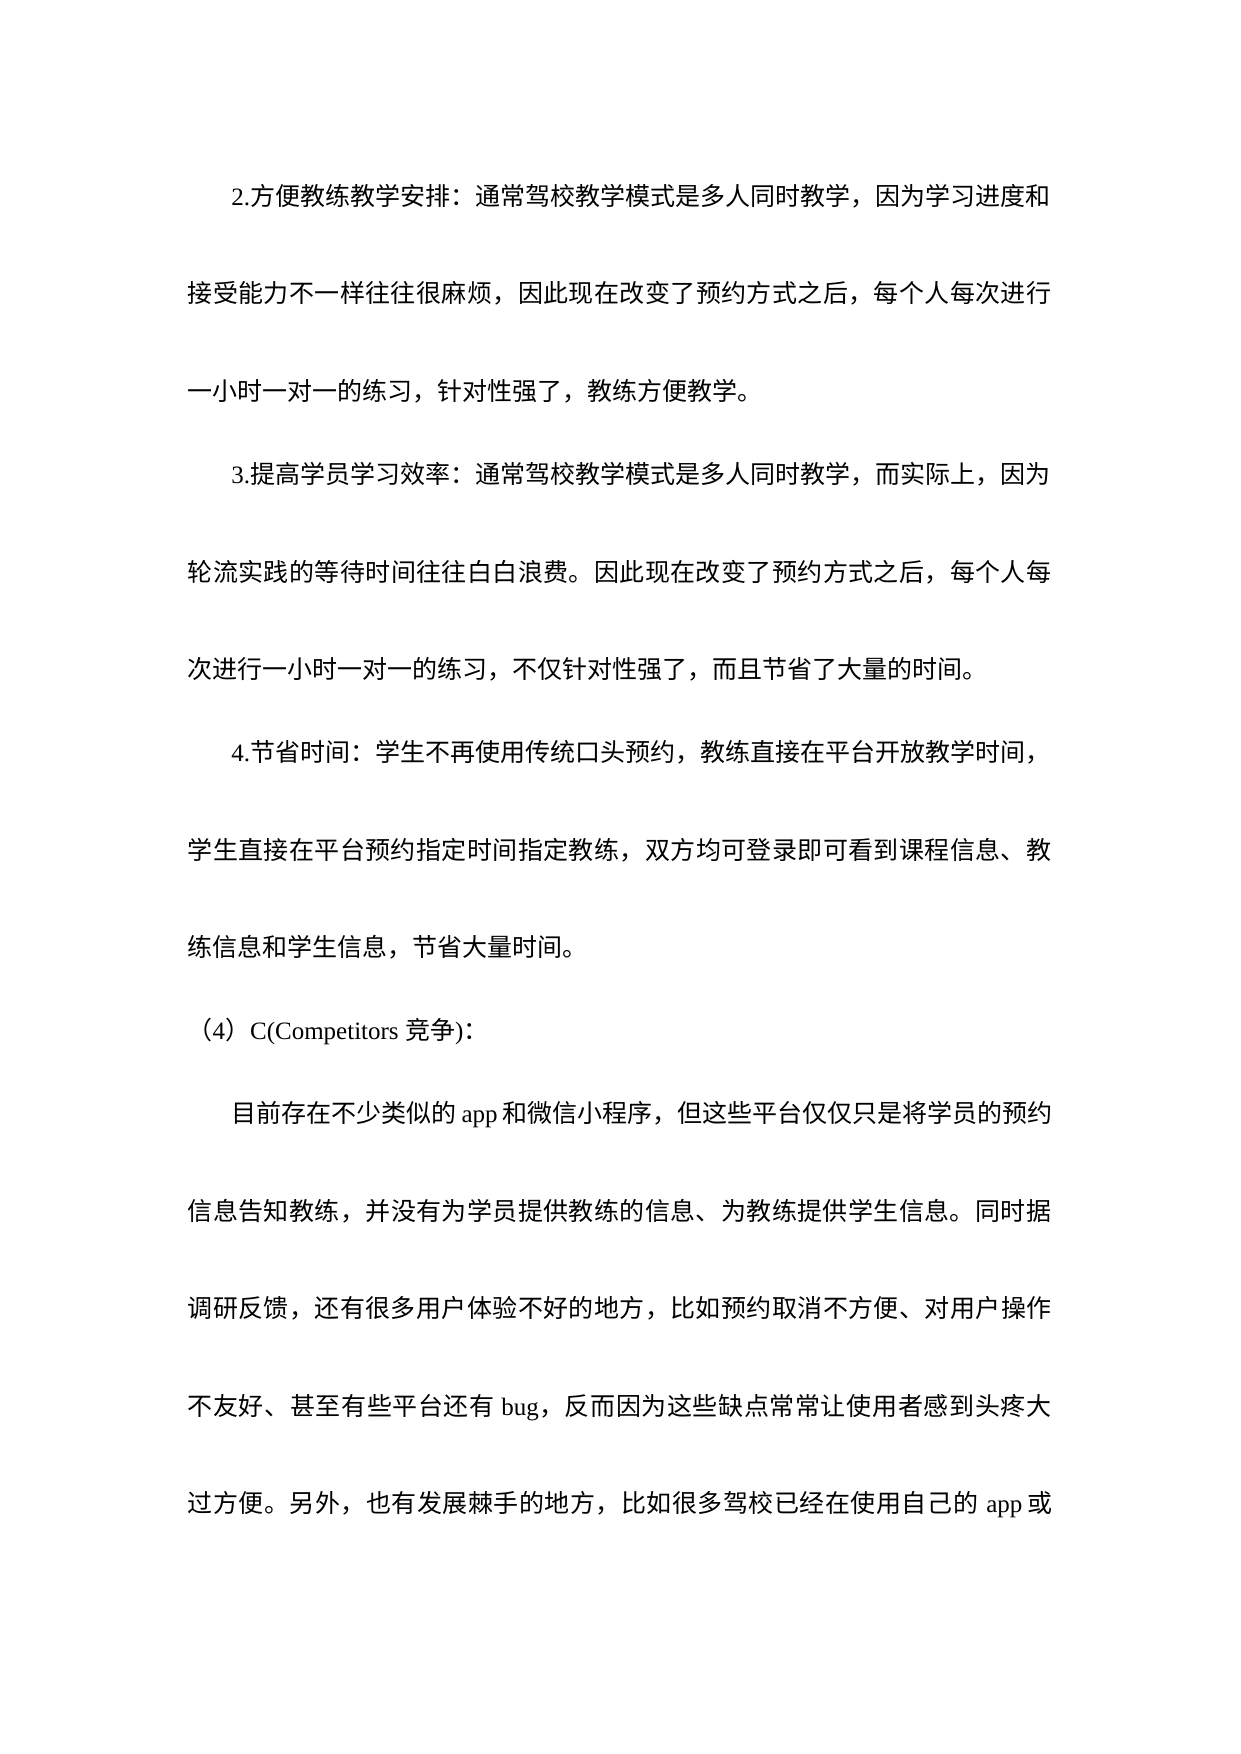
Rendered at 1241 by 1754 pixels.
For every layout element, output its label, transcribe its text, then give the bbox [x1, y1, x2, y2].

text 4.节省时间：学生不再使用传统口头预约，教练直接在平台开放教学时间，学生直接在平台预约指定时间指定教练，双方均可登录即可看到课程信息、教练信息和学生信息，节省大量时间。 [187, 718, 1053, 978]
text （4）C(Competitors 竞争)： [187, 996, 1053, 1061]
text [187, 1079, 1053, 1534]
text 2.方便教练教学安排：通常驾校教学模式是多人同时教学，因为学习进度和接受能力不一样往往很麻烦，因此现在改变了预约方式之后，每个人每次进行一小时一对一的练习，针对性强了，教练方便教学。 [187, 162, 1053, 422]
text 3.提高学员学习效率：通常驾校教学模式是多人同时教学，而实际上，因为轮流实践的等待时间往往白白浪费。因此现在改变了预约方式之后，每个人每次进行一小时一对一的练习，不仅针对性强了，而且节省了大量的时间。 [187, 440, 1053, 700]
